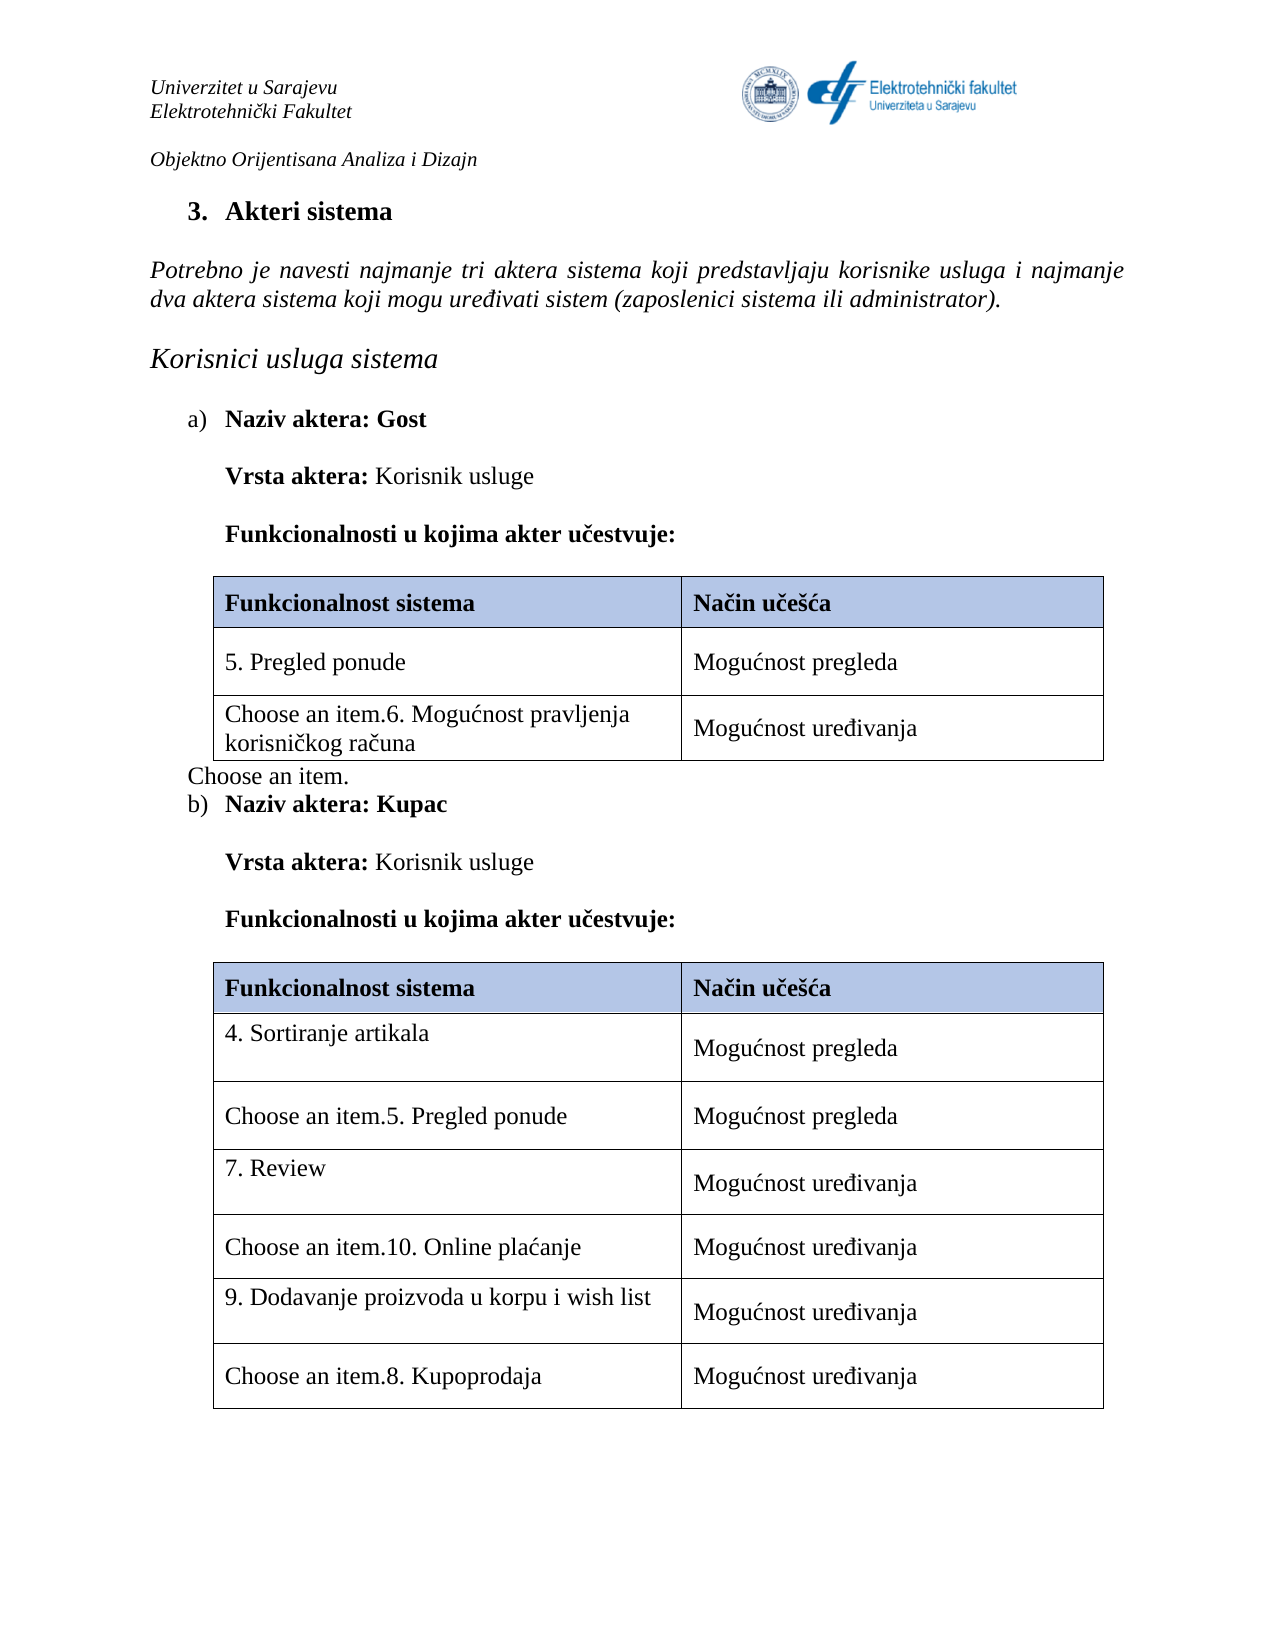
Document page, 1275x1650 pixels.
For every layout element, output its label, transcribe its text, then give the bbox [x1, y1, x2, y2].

text Funkcionalnosti u kojima akter učestvuje: [187, 519, 1125, 547]
table_cell 8. Kupoprodaja [214, 1344, 681, 1407]
table_cell [214, 628, 681, 695]
table_header Funkcionalnost sistema [214, 963, 681, 1012]
text Vrsta aktera: [225, 847, 1125, 876]
picture [736, 57, 1022, 129]
list Naziv aktera: [187, 789, 1125, 818]
table_cell Mogućnost uređivanja [682, 1215, 1103, 1278]
text Vrsta aktera: [225, 461, 1125, 490]
table_cell [214, 696, 681, 760]
table_cell Mogućnost uređivanja [682, 1344, 1103, 1407]
table_cell 10. Online plaćanje [214, 1215, 681, 1278]
list Naziv aktera: [187, 404, 1125, 432]
table_cell Mogućnost pregleda [682, 1082, 1103, 1149]
table_header Način učešća [682, 577, 1103, 627]
table_header Način učešća [682, 963, 1103, 1012]
text Funkcionalnosti u kojima akter učestvuje: [187, 904, 1125, 933]
subtitle Akteri sistema [187, 195, 1125, 226]
text Potrebno je navesti najmanje tri aktera sistema koji predstavljaju korisnike usluga i najmanje dva aktera sistema koji mogu uređivati sistem (zaposlenici sistema ili administrator). [150, 255, 1125, 313]
table_cell 7. Review [214, 1150, 681, 1214]
table_cell 5. Pregled ponude [214, 1082, 681, 1149]
table_header Funkcionalnost sistema [214, 577, 681, 627]
text Korisnici usluga sistema [150, 341, 1125, 375]
table_cell [214, 1014, 681, 1081]
table_cell [214, 1279, 681, 1343]
